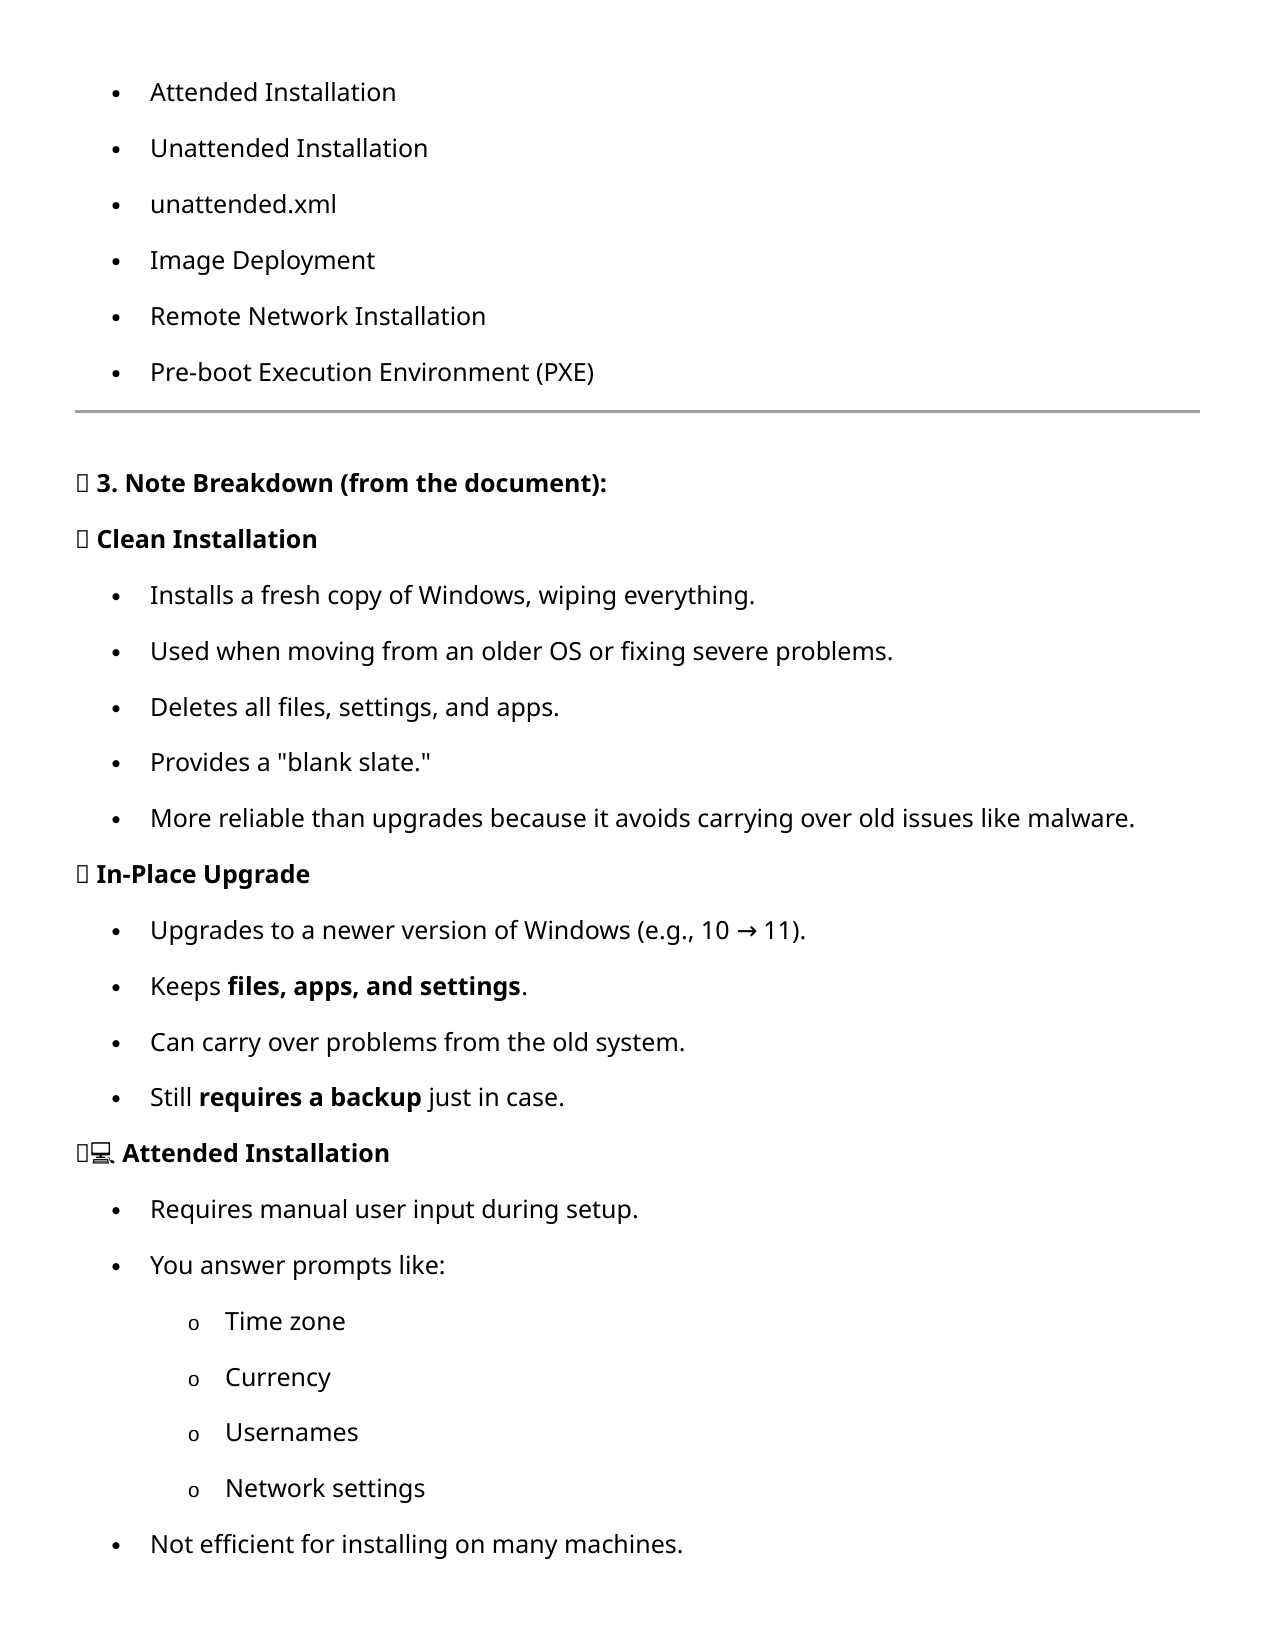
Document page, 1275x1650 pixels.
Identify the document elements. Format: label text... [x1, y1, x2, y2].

list Requires manual user input during setup. [112, 1192, 1200, 1226]
list Remote Network Installation [112, 298, 1200, 332]
list Deletes all files, settings, and apps. [112, 689, 1200, 723]
list Keeps files, apps, and settings. [112, 968, 1200, 1002]
text 🧹 Clean Installation [75, 522, 1200, 556]
list Not efficient for installing on many machines. [112, 1527, 1200, 1561]
text 👨‍💻 Attended Installation [75, 1136, 1200, 1170]
list Attended Installation [112, 75, 1200, 109]
list Image Deployment [112, 242, 1200, 277]
list unattended.xml [112, 187, 1200, 221]
list Network settings [187, 1471, 1200, 1505]
list Pre-boot Execution Environment (PXE) [112, 354, 1200, 388]
list Usernames [187, 1415, 1200, 1449]
text 📝 3. Note Breakdown (from the document): [75, 466, 1200, 500]
list You answer prompts like: [112, 1247, 1200, 1282]
list Still requires a backup just in case. [112, 1080, 1200, 1114]
list Currency [187, 1359, 1200, 1393]
text 🔼 In-Place Upgrade [75, 857, 1200, 891]
list Provides a "blank slate." [112, 745, 1200, 779]
list Upgrades to a newer version of Windows (e.g., 10 → 11). [112, 912, 1200, 947]
list Installs a fresh copy of Windows, wiping everything. [112, 577, 1200, 612]
list Unattended Installation [112, 131, 1200, 165]
list More reliable than upgrades because it avoids carrying over old issues like malware. [112, 801, 1200, 835]
list Can carry over problems from the old system. [112, 1024, 1200, 1058]
list Time zone [187, 1303, 1200, 1337]
list Used when moving from an older OS or fixing severe problems. [112, 633, 1200, 667]
